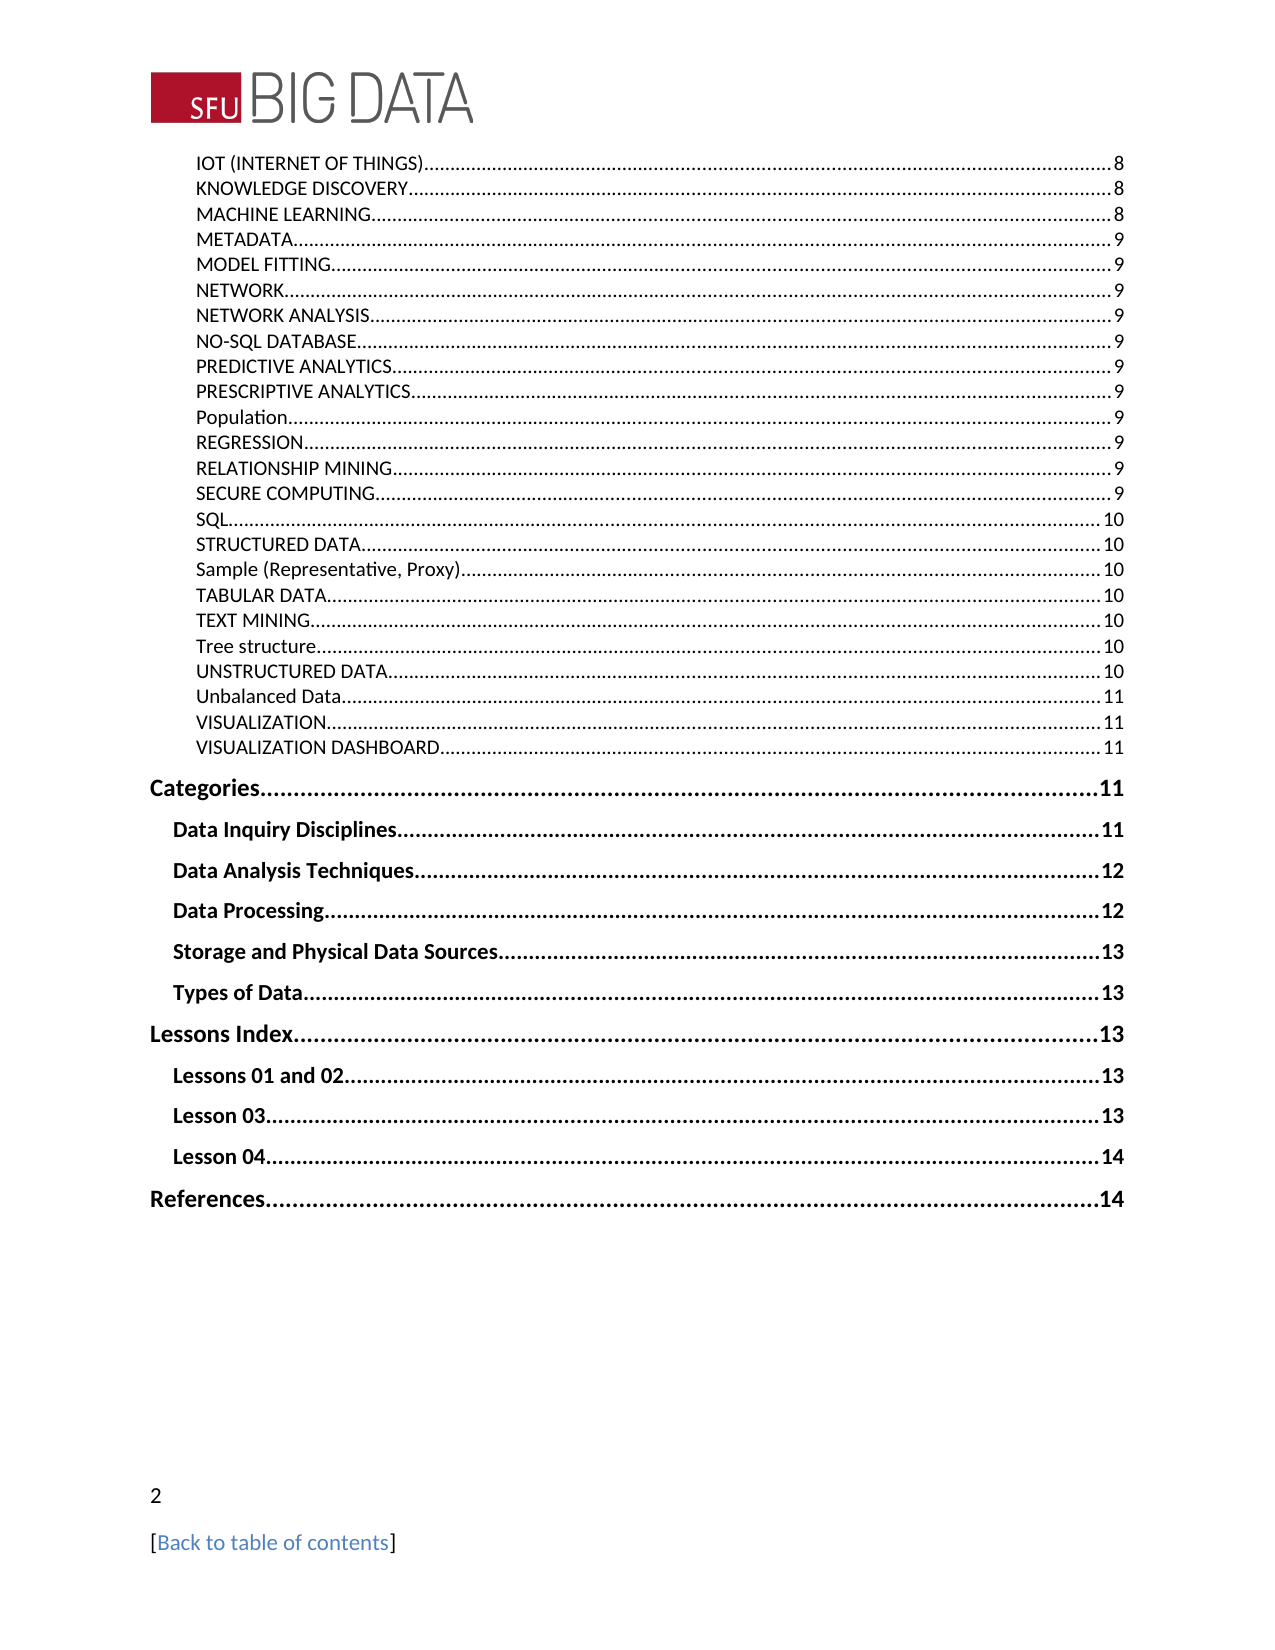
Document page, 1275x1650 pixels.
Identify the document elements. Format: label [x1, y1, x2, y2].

picture [150, 71, 474, 124]
